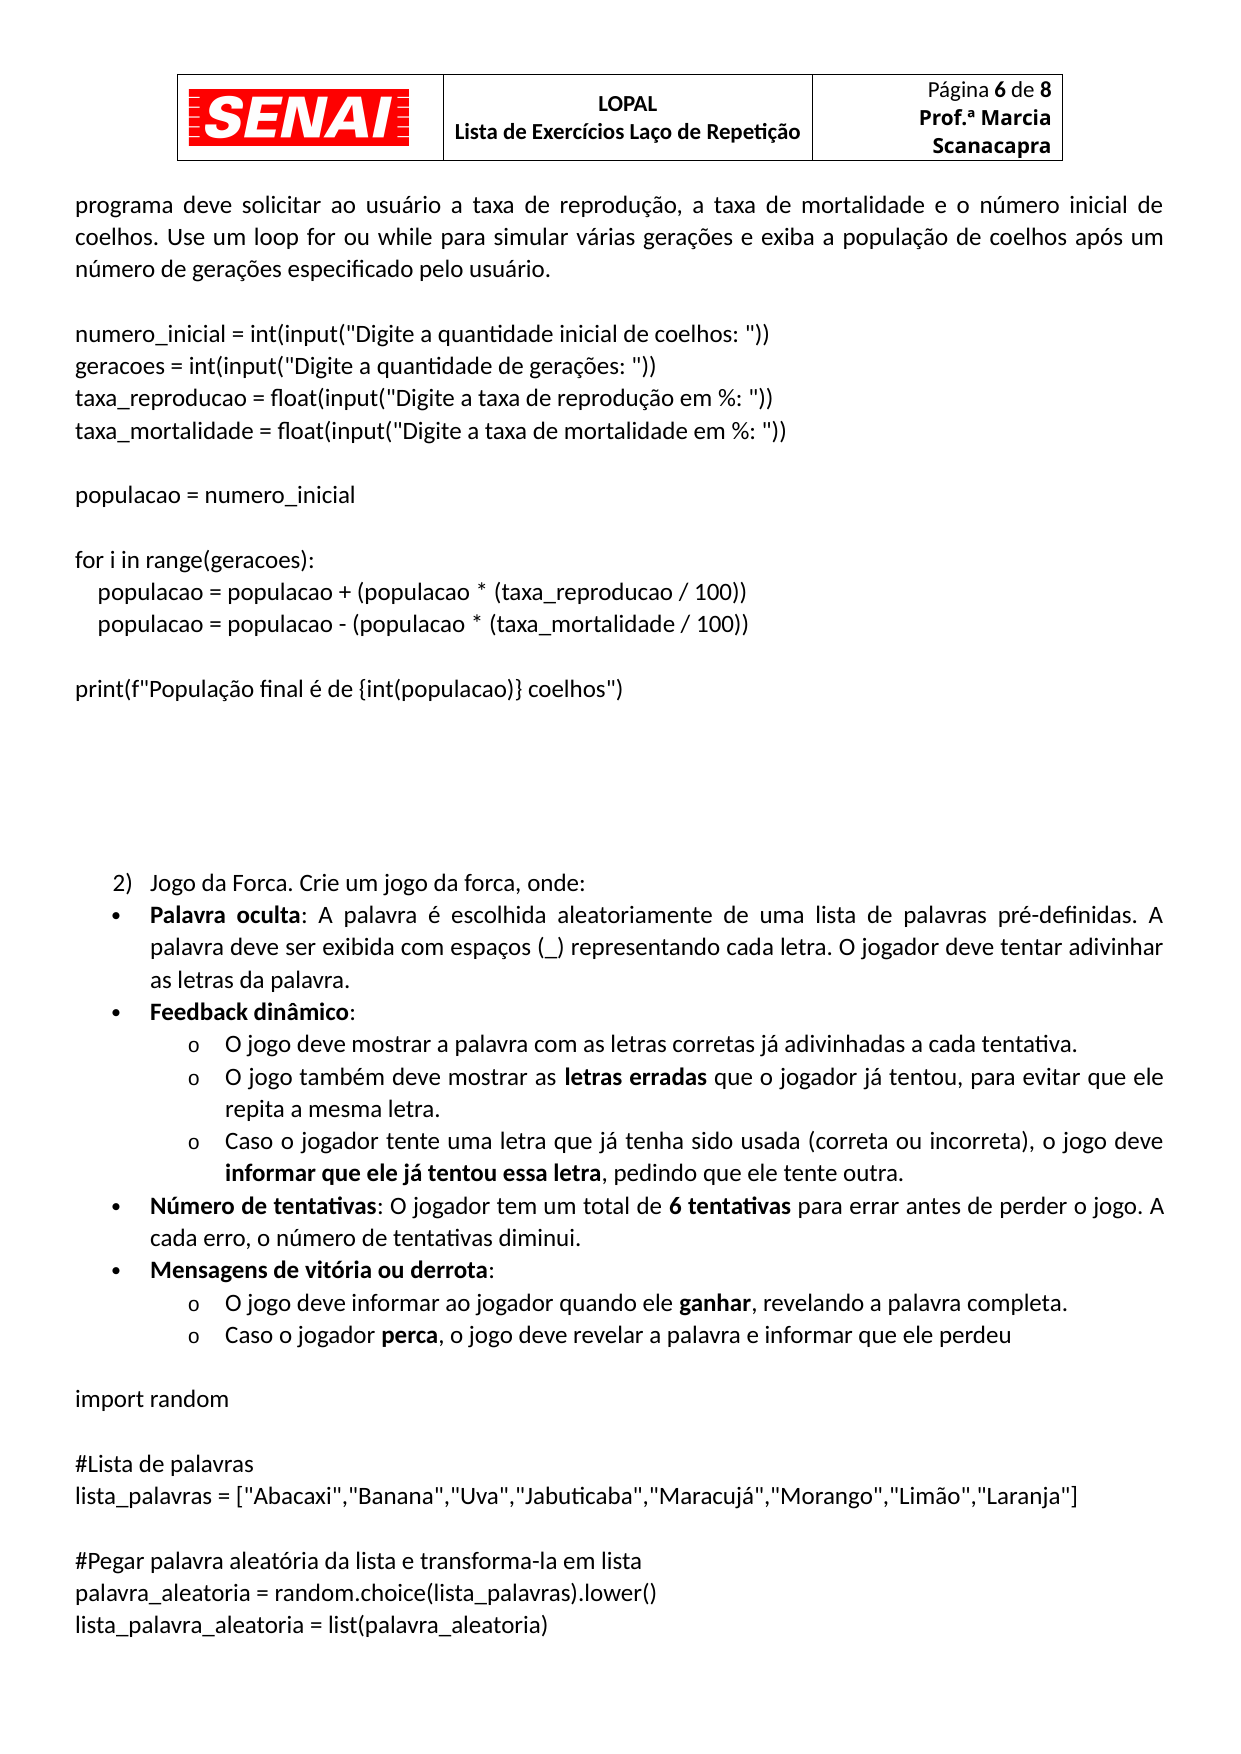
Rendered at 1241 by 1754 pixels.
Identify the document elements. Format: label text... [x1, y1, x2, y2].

list O jogo deve mostrar a palavra com as letras corretas já adivinhadas a cada tentativa. [187, 1028, 1165, 1059]
list O jogo também deve mostrar as letras erradas que o jogador já tentou, para evitar que ele repita a mesma letra. [187, 1061, 1165, 1123]
picture [188, 89, 409, 146]
text #Lista de palavras [75, 1448, 1165, 1479]
list Caso o jogador perca, o jogo deve revelar a palavra e informar que ele perdeu [187, 1319, 1165, 1349]
list Mensagens de vitória ou derrota: [112, 1254, 1165, 1285]
list Caso o jogador tente uma letra que já tenha sido usada (correta ou incorreta), o jogo deve informar que ele já tentou essa letra, pedindo que ele tente outra. [187, 1125, 1165, 1188]
list Palavra oculta: A palavra é escolhida aleatoriamente de uma lista de palavras pré-definidas. A palavra deve ser exibida com espaços (_) representando cada letra. O jogador deve tentar adivinhar as letras da palavra. [112, 899, 1165, 994]
list Feedback dinâmico: [112, 996, 1165, 1027]
text numero_inicial = int(input("Digite a quantidade inicial de coelhos: ")) geracoes = int(input("Digite a quantidade de gerações: ")) taxa_reproducao = float(input("Digite a taxa de reprodução em %: ")) taxa_mortalidade = float(input("Digite a taxa de mortalidade em %: ")) populacao = numero_inicial for i in range(geracoes): populacao = populacao + (populacao * (taxa_reproducao / 100)) populacao = populacao - (populacao * (taxa_mortalidade / 100)) print(f"População final é de {int(populacao)} coelhos") [75, 318, 1165, 704]
text #Pegar palavra aleatória da lista e transforma-la em lista [75, 1545, 1165, 1576]
list O jogo deve informar ao jogador quando ele ganhar, revelando a palavra completa. [187, 1287, 1165, 1317]
text lista_palavras = ["Abacaxi","Banana","Uva","Jabuticaba","Maracujá","Morango","Limão","Laranja"] [75, 1480, 1165, 1511]
text palavra_aleatoria = random.choice(lista_palavras).lower() [75, 1577, 1165, 1608]
text import random [75, 1383, 1165, 1414]
text lista_palavra_aleatoria = list(palavra_aleatoria) [75, 1609, 1165, 1640]
list Número de tentativas: O jogador tem um total de 6 tentativas para errar antes de perder o jogo. A cada erro, o número de tentativas diminui. [112, 1190, 1165, 1253]
list Jogo da Forca. Crie um jogo da forca, onde: [112, 867, 1165, 897]
